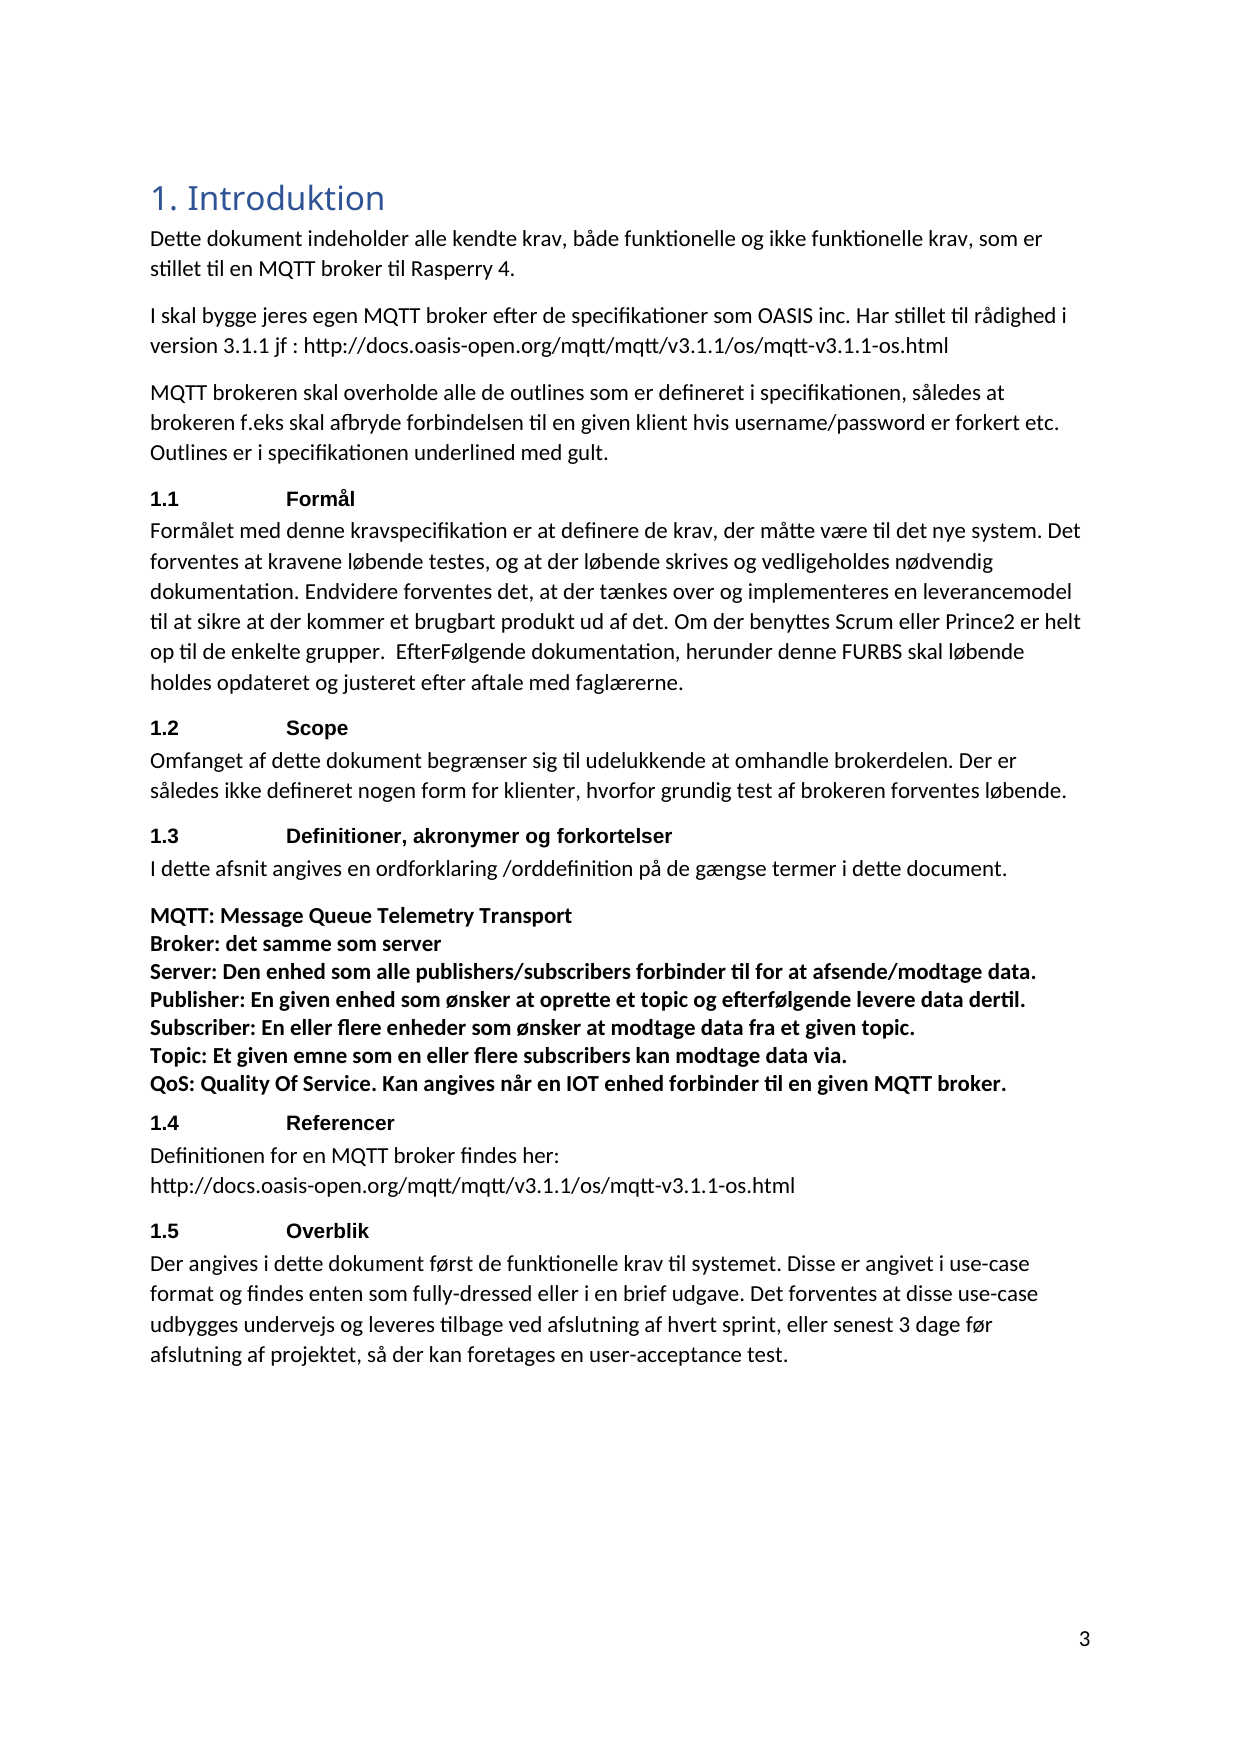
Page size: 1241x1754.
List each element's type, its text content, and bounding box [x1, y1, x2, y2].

text Dette dokument indeholder alle kendte krav, både funktionelle og ikke funktionelle krav, som er stillet til en MQTT broker til Rasperry 4. [150, 224, 1090, 282]
text Definitionen for en MQTT broker findes her: http://docs.oasis-open.org/mqtt/mqtt/v3.1.1/os/mqtt-v3.1.1-os.html [150, 1141, 1090, 1199]
subtitle Referencer [150, 1110, 1090, 1135]
text Subscriber: En eller flere enheder som ønsker at modtage data fra et given topic. [150, 1013, 1090, 1041]
text Broker: det samme som server [150, 929, 1090, 957]
subtitle Formål [150, 485, 1090, 510]
text I skal bygge jeres egen MQTT broker efter de specifikationer som OASIS inc. Har stillet til rådighed i version 3.1.1 jf : http://docs.oasis-open.org/mqtt/mqtt/v3.1.1/os/mqtt-v3.1.1-os.html [150, 301, 1090, 359]
text I dette afsnit angives en ordforklaring /orddefinition på de gængse termer i dette document. [150, 854, 1090, 882]
text MQTT brokeren skal overholde alle de outlines som er defineret i specifikationen, således at brokeren f.eks skal afbryde forbindelsen til en given klient hvis username/password er forkert etc. Outlines er i specifikationen underlined med gult. [150, 378, 1090, 467]
subtitle Overblik [150, 1218, 1090, 1243]
subtitle Scope [150, 714, 1090, 739]
text QoS: Quality Of Service. Kan angives når en IOT enhed forbinder til en given MQTT broker. [150, 1069, 1090, 1097]
text Der angives i dette dokument først de funktionelle krav til systemet. Disse er angivet i use-case format og findes enten som fully-dressed eller i en brief udgave. Det forventes at disse use-case udbygges undervejs og leveres tilbage ved afslutning af hvert sprint, eller senest 3 dage før afslutning af projektet, så der kan foretages en user-acceptance test. [150, 1249, 1090, 1368]
text Omfanget af dette dokument begrænser sig til udelukkende at omhandle brokerdelen. Der er således ikke defineret nogen form for klienter, hvorfor grundig test af brokeren forventes løbende. [150, 746, 1090, 804]
text Topic: Et given emne som en eller flere subscribers kan modtage data via. [150, 1041, 1090, 1069]
subtitle Definitioner, akronymer og forkortelser [150, 823, 1090, 848]
text MQTT: Message Queue Telemetry Transport [150, 901, 1090, 929]
text Formålet med denne kravspecifikation er at definere de krav, der måtte være til det nye system. Det forventes at kravene løbende testes, og at der løbende skrives og vedligeholdes nødvendig dokumentation. Endvidere forventes det, at der tænkes over og implementeres en leverancemodel til at sikre at der kommer et brugbart produkt ud af det. Om der benyttes Scrum eller Prince2 er helt op til de enkelte grupper. EfterFølgende dokumentation, herunder denne FURBS skal løbende holdes opdateret og justeret efter aftale med faglærerne. [150, 517, 1090, 696]
text Publisher: En given enhed som ønsker at oprette et topic og efterfølgende levere data dertil. [150, 985, 1090, 1013]
subtitle Introduktion [150, 175, 1090, 220]
text Server: Den enhed som alle publishers/subscribers forbinder til for at afsende/modtage data. [150, 957, 1090, 985]
